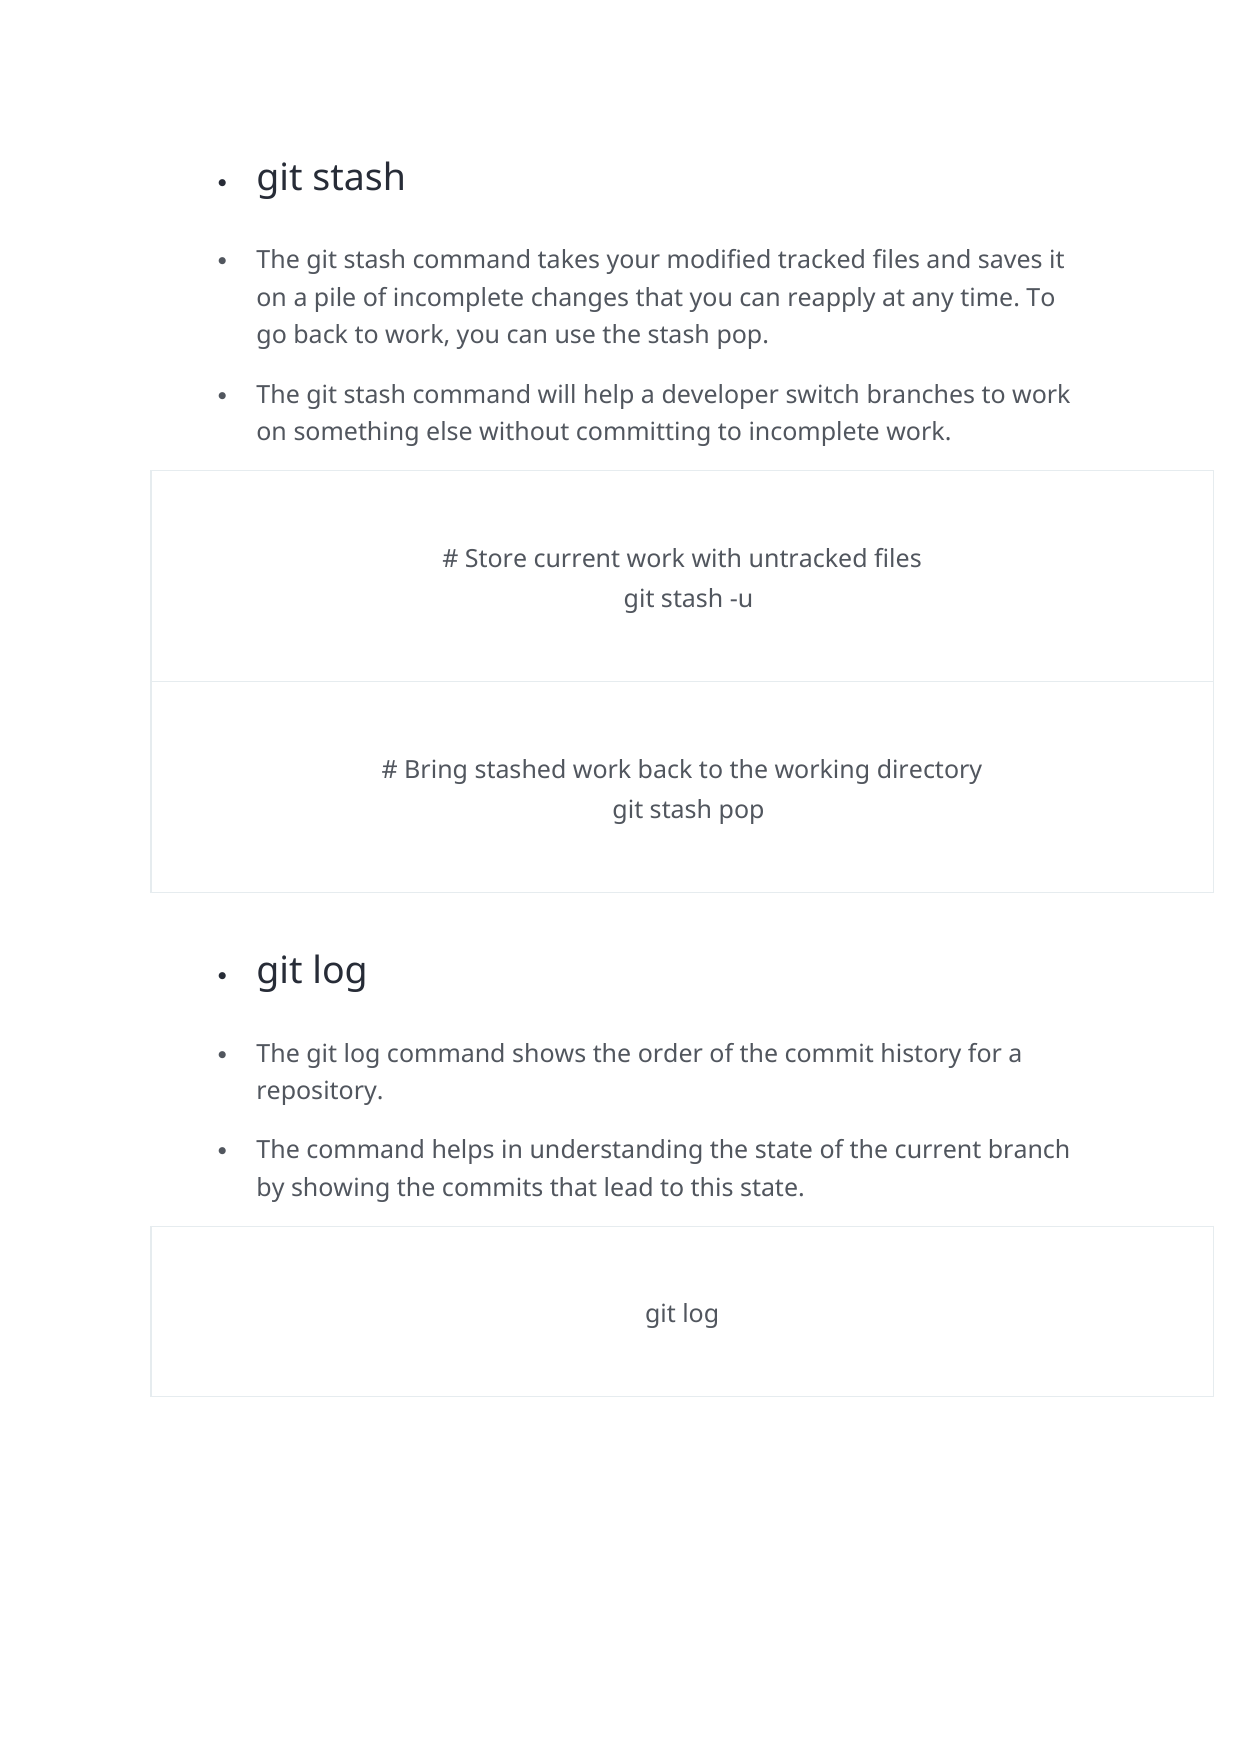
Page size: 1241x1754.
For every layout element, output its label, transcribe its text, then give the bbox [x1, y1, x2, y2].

table_header # Store current work with untracked files git stash -u [152, 471, 1213, 681]
table_cell # Bring stashed work back to the working directory git stash pop [152, 682, 1213, 892]
table_header git log [152, 1227, 1213, 1396]
list The command helps in understanding the state of the current branch by showing the commits that lead to this state. [219, 1129, 1090, 1204]
list The git stash command will help a developer switch branches to work on something else without committing to incomplete work. [219, 373, 1090, 448]
list The git log command shows the order of the commit history for a repository. [219, 1032, 1090, 1107]
list git log [219, 943, 1090, 994]
list The git stash command takes your modified tracked files and saves it on a pile of incomplete changes that you can reapply at any time. To go back to work, you can use the stash pop. [219, 238, 1090, 351]
list git stash [219, 150, 1090, 201]
